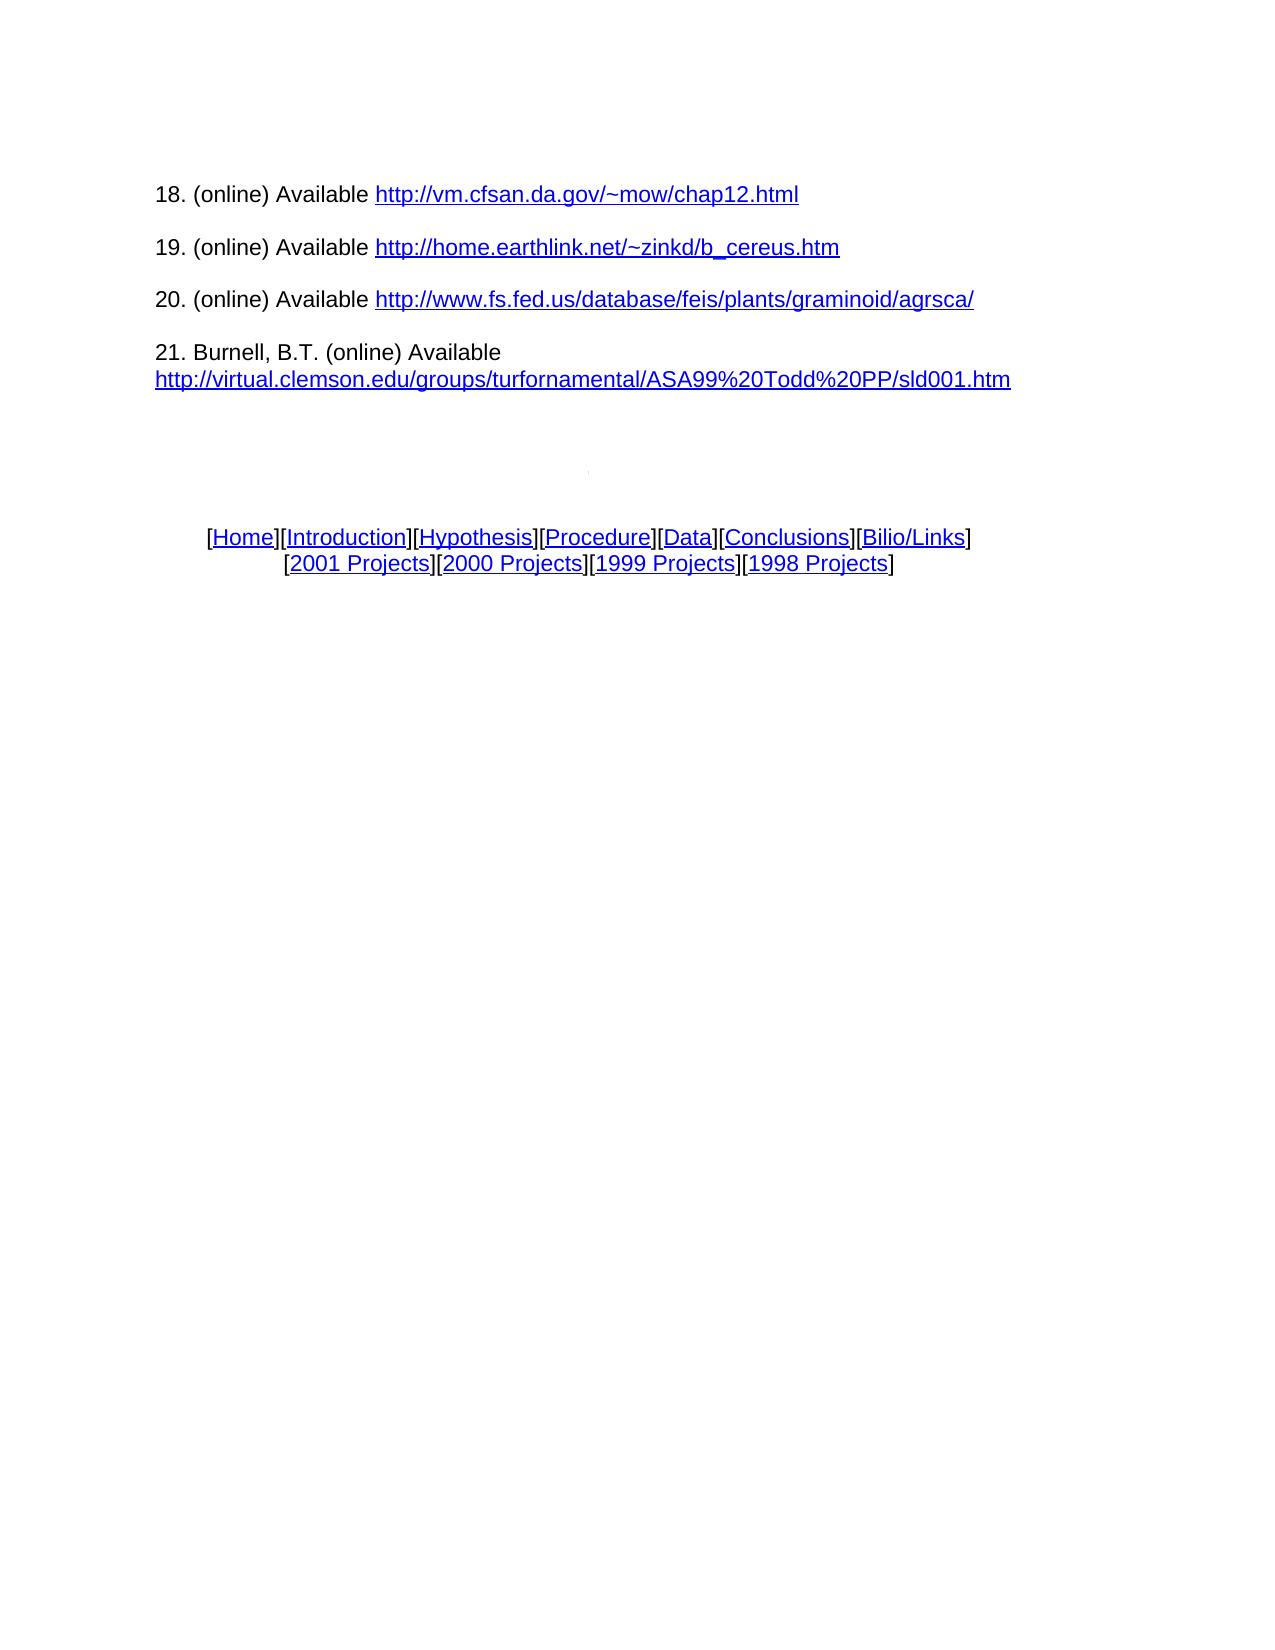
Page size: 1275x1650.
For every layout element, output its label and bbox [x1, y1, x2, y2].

table_header [150, 150, 1027, 581]
